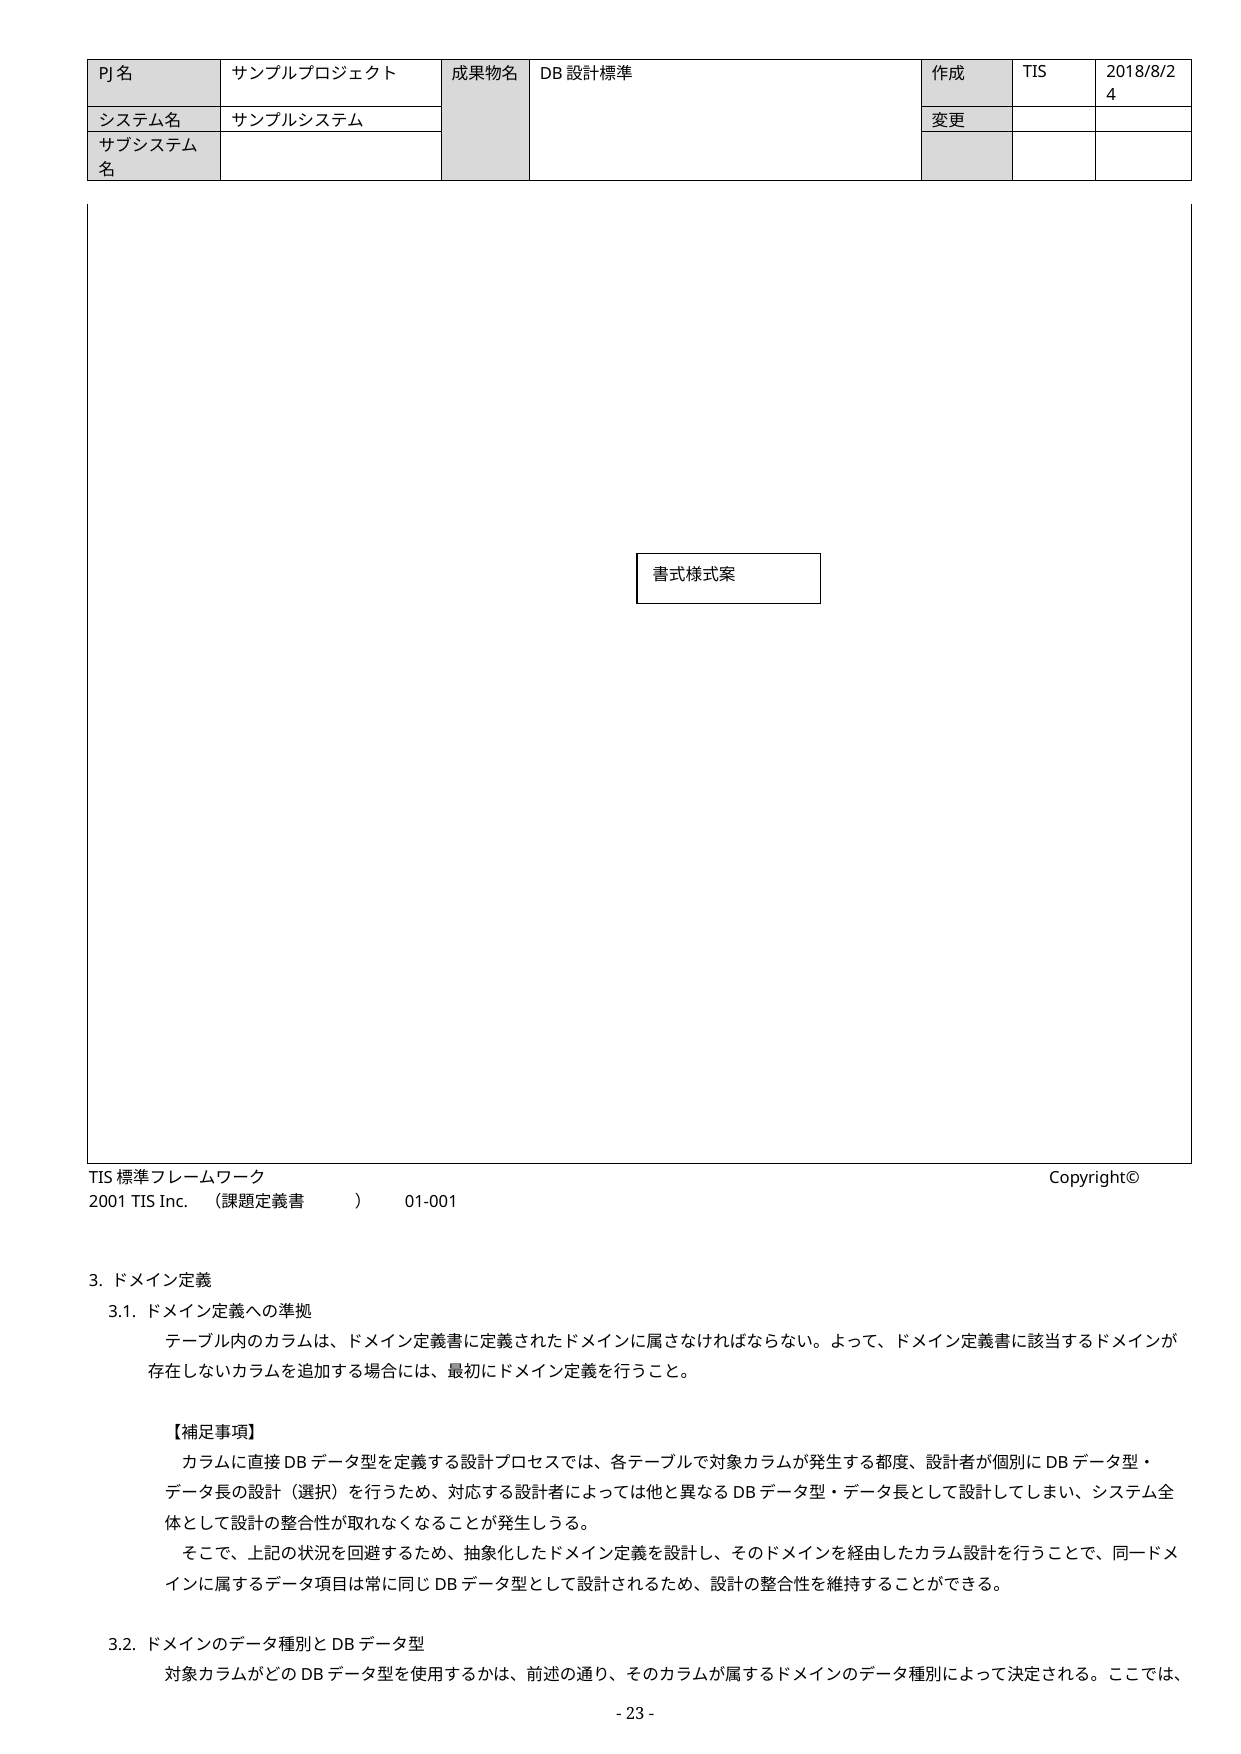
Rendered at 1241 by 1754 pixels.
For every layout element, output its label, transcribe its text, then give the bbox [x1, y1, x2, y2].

subtitle ドメイン定義 [89, 1264, 1181, 1295]
text そこで、上記の状況を回避するため、抽象化したドメイン定義を設計し、そのドメインを経由したカラム設計を行うことで、同一ドメインに属するデータ項目は常に同じDBデータ型として設計されるため、設計の整合性を維持することができる。 [164, 1537, 1181, 1598]
text 【補足事項】 [148, 1416, 1181, 1446]
subtitle ドメイン定義への準拠 [108, 1295, 1181, 1325]
text テーブル内のカラムは、ドメイン定義書に定義されたドメインに属さなければならない。よって、ドメイン定義書に該当するドメインが存在しないカラムを追加する場合には、最初にドメイン定義を行うこと。 [148, 1325, 1181, 1386]
subtitle ドメインのデータ種別とDBデータ型 [108, 1628, 1181, 1658]
text 対象カラムがどのDBデータ型を使用するかは、前述の通り、そのカラムが属するドメインのデータ種別によって決定される。ここでは、本システムが取り扱うドメインについて、そのデータ種別を大別した上で、そのデータ種別に対応するDBデータ型を明示する。結果として、本システムではここに挙げたDBデータ型以外を使用することを許可しない。 [148, 1658, 1181, 1689]
text カラムに直接DBデータ型を定義する設計プロセスでは、各テーブルで対象カラムが発生する都度、設計者が個別にDBデータ型・データ長の設計（選択）を行うため、対応する設計者によっては他と異なるDBデータ型・データ長として設計してしまい、システム全体として設計の整合性が取れなくなることが発生しうる。 [164, 1446, 1181, 1537]
